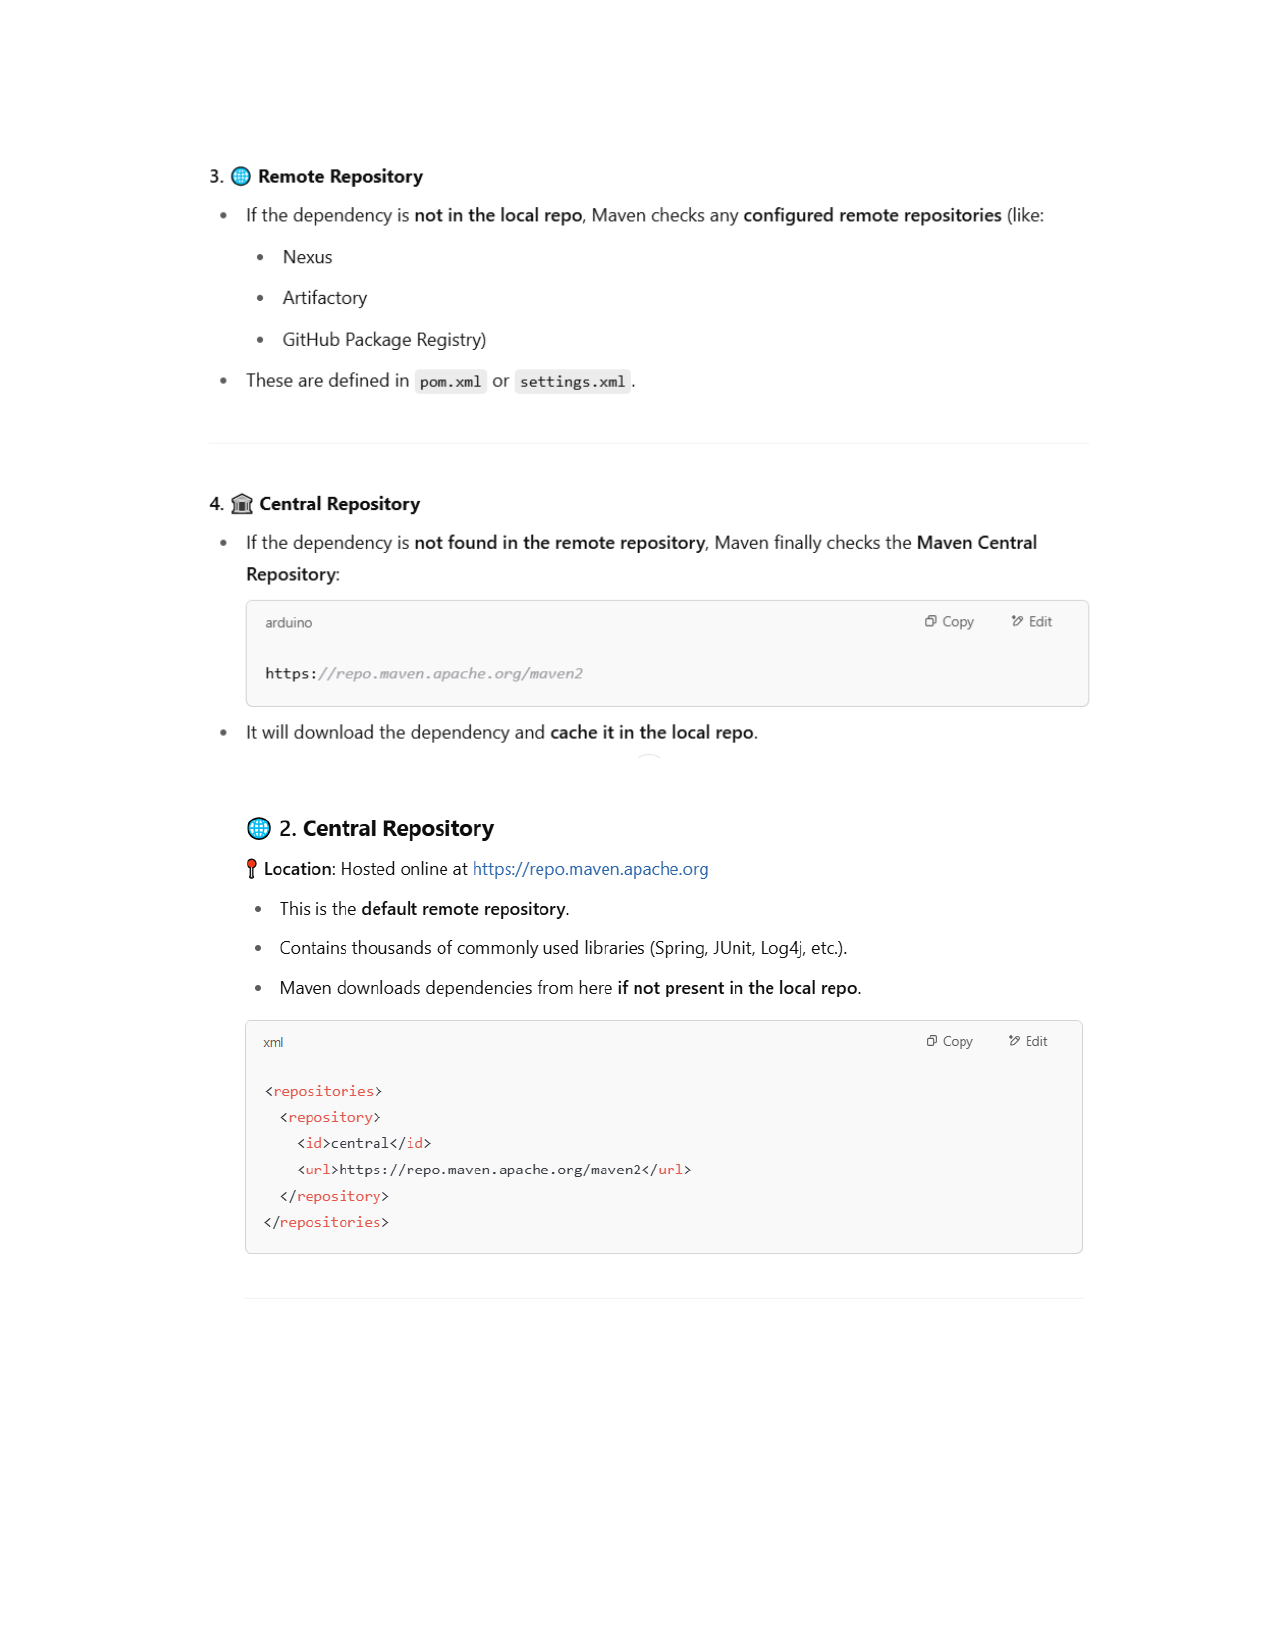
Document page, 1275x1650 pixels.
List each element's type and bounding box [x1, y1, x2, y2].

picture [150, 786, 1125, 1310]
picture [150, 150, 1125, 758]
